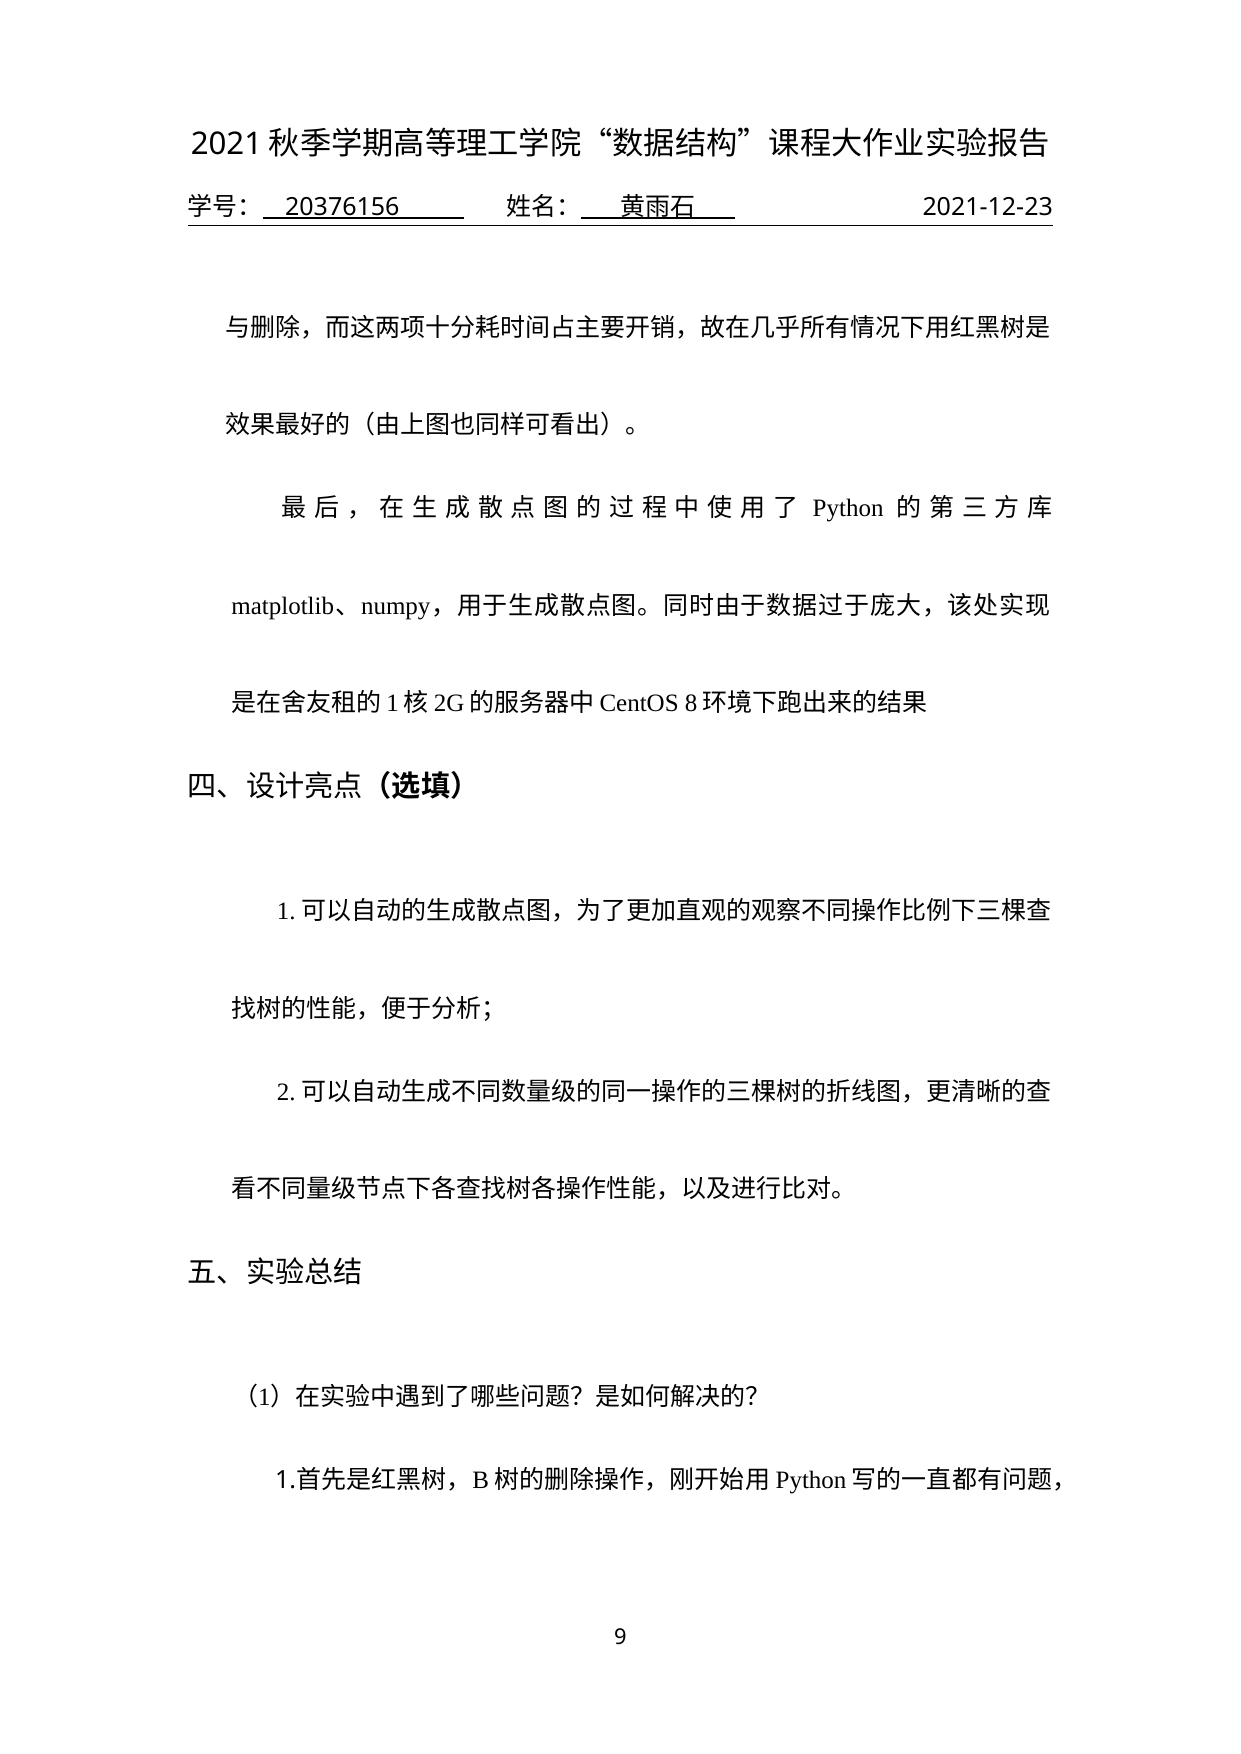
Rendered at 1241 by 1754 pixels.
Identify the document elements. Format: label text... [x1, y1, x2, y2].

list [225, 293, 1053, 455]
text 四、设计亮点（选填） [187, 752, 1053, 817]
text 1. 可以自动的生成散点图，为了更加直观的观察不同操作比例下三棵查找树的性能，便于分析； [231, 876, 1053, 1039]
text 五、实验总结 [187, 1237, 1053, 1302]
text 2. 可以自动生成不同数量级的同一操作的三棵树的折线图，更清晰的查看不同量级节点下各查找树各操作性能，以及进行比对。 [231, 1057, 1053, 1219]
text （1）在实验中遇到了哪些问题？是如何解决的？ [187, 1362, 1053, 1427]
list 最后，在生成散点图的过程中使用了Python的第三方库matplotlib、numpy，用于生成散点图。同时由于数据过于庞大，该处实现是在舍友租的1核2G的服务器中CentOS 8环境下跑出来的结果 [231, 473, 1053, 733]
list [231, 1445, 1053, 1510]
